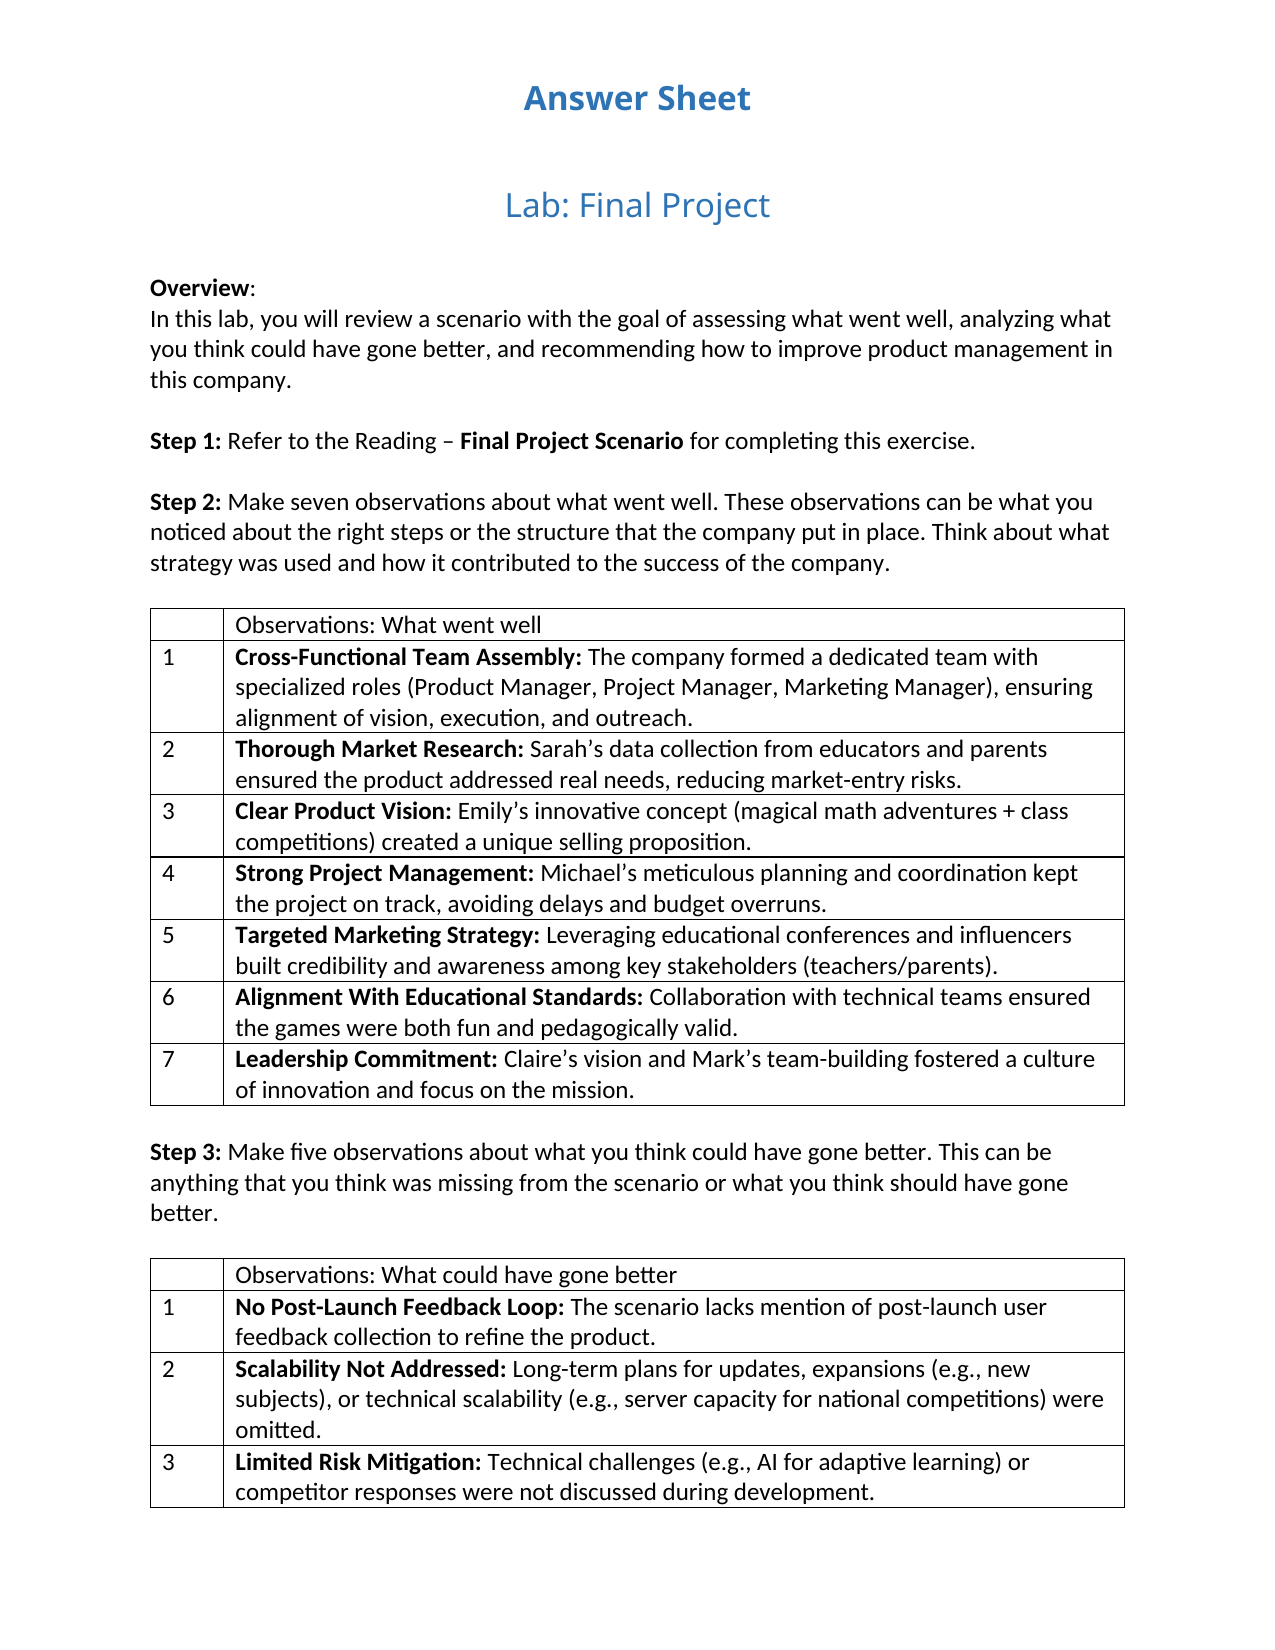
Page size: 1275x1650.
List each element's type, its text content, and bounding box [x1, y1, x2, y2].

table_cell 6 [151, 982, 223, 1043]
table_cell Clear Product Vision: Emily’s innovative concept (magical math adventures + class competitions) created a unique selling proposition. [224, 795, 1124, 856]
text Step 3: Make five observations about what you think could have gone better. This can be anything that you think was missing from the scenario or what you think should have gone better. [150, 1136, 1125, 1228]
text Overview: [150, 272, 1125, 303]
table_cell 5 [151, 920, 223, 981]
table_cell Thorough Market Research: Sarah’s data collection from educators and parents ensured the product addressed real needs, reducing market-entry risks. [224, 733, 1124, 794]
table_cell Scalability Not Addressed: Long-term plans for updates, expansions (e.g., new subjects), or technical scalability (e.g., server capacity for national competitions) were omitted. [224, 1353, 1124, 1444]
table_cell Strong Project Management: Michael’s meticulous planning and coordination kept the project on track, avoiding delays and budget overruns. [224, 858, 1124, 918]
table_cell Limited Risk Mitigation: Technical challenges (e.g., AI for adaptive learning) or competitor responses were not discussed during development. [224, 1446, 1124, 1507]
table_header Observations: What went well [224, 609, 1124, 639]
table_cell 2 [151, 733, 223, 794]
text Step 2: Make seven observations about what went well. These observations can be what you noticed about the right steps or the structure that the company put in place. Think about what strategy was used and how it contributed to the success of the company. [150, 486, 1125, 577]
table_cell 2 [151, 1353, 223, 1444]
table_cell Alignment With Educational Standards: Collaboration with technical teams ensured the games were both fun and pedagogically valid. [224, 982, 1124, 1043]
table_cell 1 [151, 641, 223, 732]
table_cell 3 [151, 1446, 223, 1507]
table_cell 1 [151, 1291, 223, 1352]
table_cell No Post-Launch Feedback Loop: The scenario lacks mention of post-launch user feedback collection to refine the product. [224, 1291, 1124, 1352]
text Step 1: Refer to the Reading – Final Project Scenario for completing this exercise. [150, 425, 1125, 455]
table_header [151, 609, 223, 639]
table_header [151, 1259, 223, 1290]
table_cell Leadership Commitment: Claire’s vision and Mark’s team-building fostered a culture of innovation and focus on the mission. [224, 1044, 1124, 1105]
table_cell 3 [151, 795, 223, 856]
text In this lab, you will review a scenario with the goal of assessing what went well, analyzing what you think could have gone better, and recommending how to improve product management in this company. [150, 303, 1125, 394]
table_cell Cross-Functional Team Assembly: The company formed a dedicated team with specialized roles (Product Manager, Project Manager, Marketing Manager), ensuring alignment of vision, execution, and outreach. [224, 641, 1124, 732]
table_header Observations: What could have gone better [224, 1259, 1124, 1290]
table_cell Targeted Marketing Strategy: Leveraging educational conferences and influencers built credibility and awareness among key stakeholders (teachers/parents). [224, 920, 1124, 981]
text Lab: Final Project [150, 181, 1125, 227]
table_cell 4 [151, 858, 223, 918]
table_cell 7 [151, 1044, 223, 1105]
